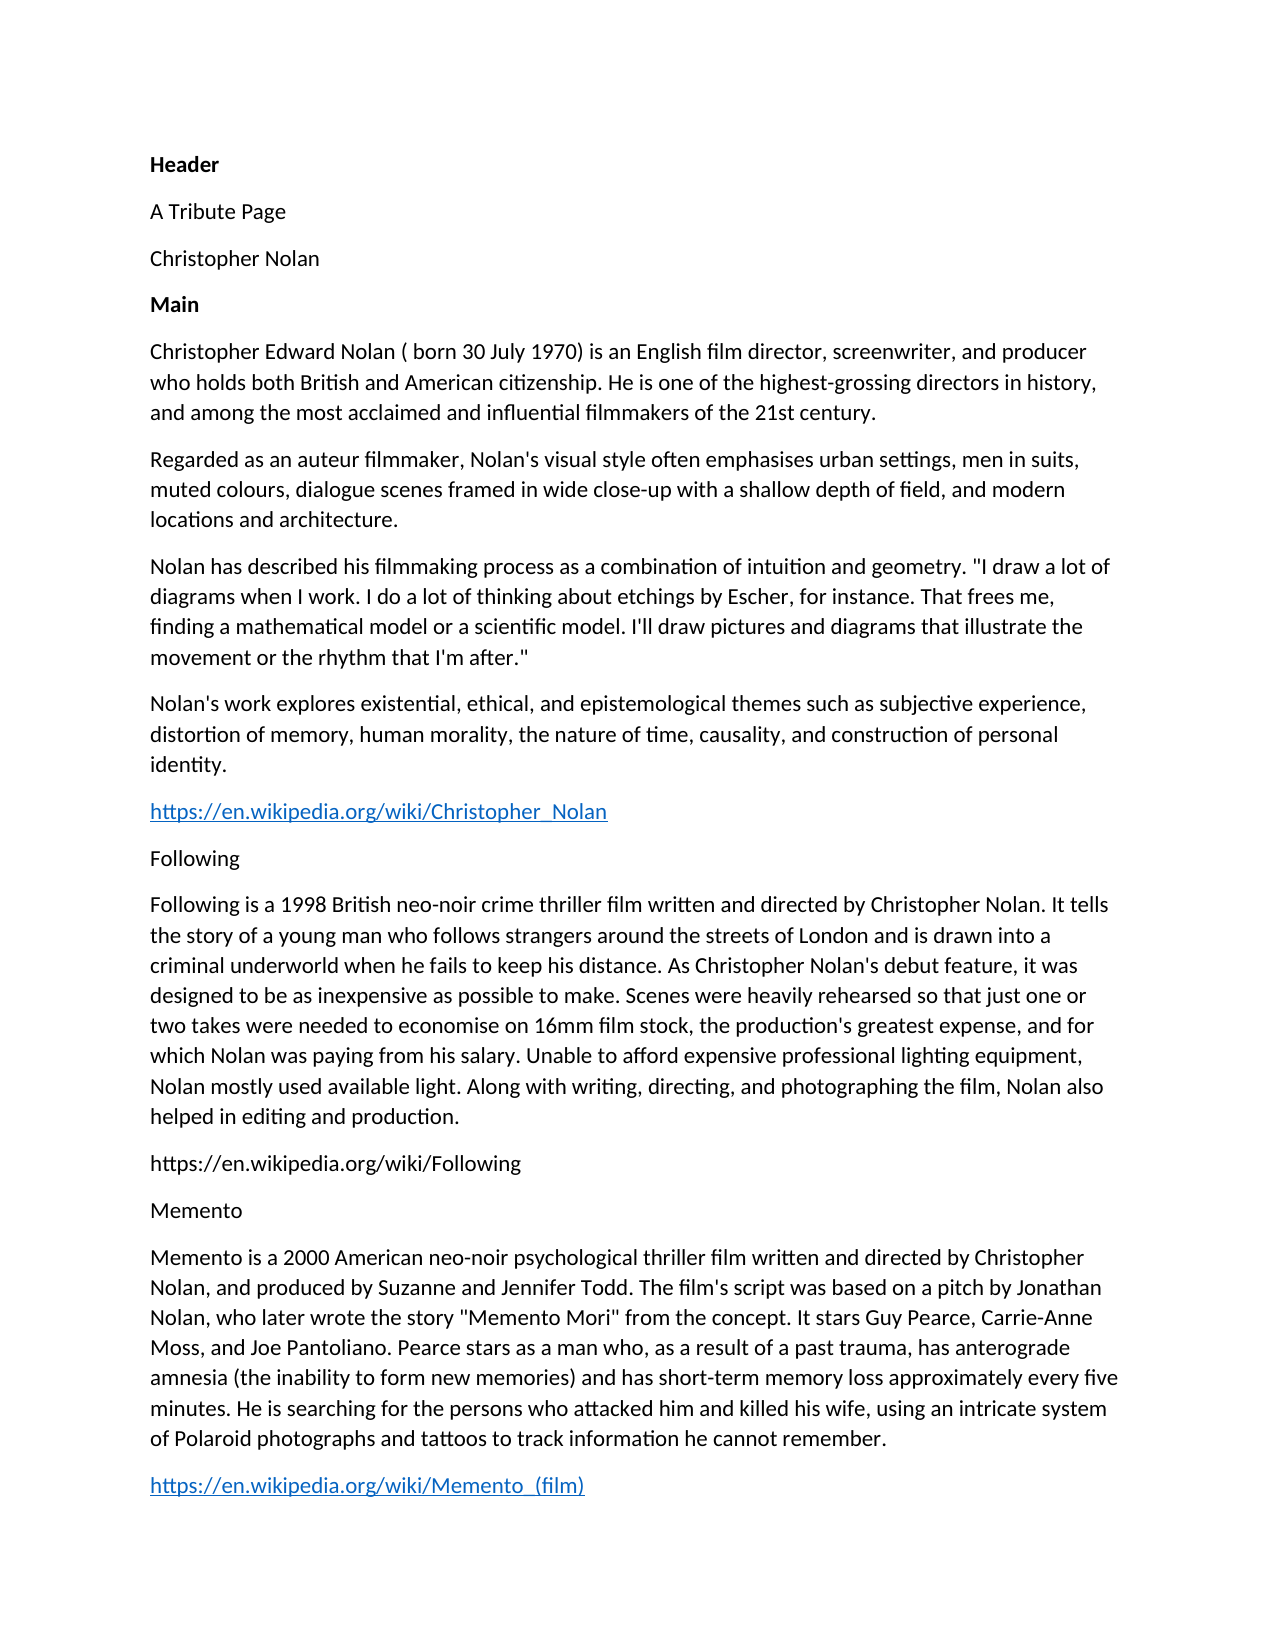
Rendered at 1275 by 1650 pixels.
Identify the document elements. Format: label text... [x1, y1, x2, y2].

text Nolan's work explores existential, ethical, and epistemological themes such as subjective experience, distortion of memory, human morality, the nature of time, causality, and construction of personal identity. [150, 689, 1125, 778]
text https://en.wikipedia.org/wiki/Christopher_Nolan [150, 797, 1125, 825]
text Memento is a 2000 American neo-noir psychological thriller film written and directed by Christopher Nolan, and produced by Suzanne and Jennifer Todd. The film's script was based on a pitch by Jonathan Nolan, who later wrote the story "Memento Mori" from the concept. It stars Guy Pearce, Carrie-Anne Moss, and Joe Pantoliano. Pearce stars as a man who, as a result of a past trauma, has anterograde amnesia (the inability to form new memories) and has short-term memory loss approximately every five minutes. He is searching for the persons who attacked him and killed his wife, using an intricate system of Polaroid photographs and tattoos to track information he cannot remember. [150, 1243, 1125, 1452]
text Christopher Edward Nolan ( born 30 July 1970) is an English film director, screenwriter, and producer who holds both British and American citizenship. He is one of the highest-grossing directors in history, and among the most acclaimed and influential filmmakers of the 21st century. [150, 337, 1125, 426]
text https://en.wikipedia.org/wiki/Following [150, 1149, 1125, 1177]
text Christopher Nolan [150, 244, 1125, 272]
text Regarded as an auteur filmmaker, Nolan's visual style often emphasises urban settings, men in suits, muted colours, dialogue scenes framed in wide close-up with a shallow depth of field, and modern locations and architecture. [150, 445, 1125, 533]
text A Tribute Page [150, 197, 1125, 225]
text Header [150, 150, 1125, 178]
text Nolan has described his filmmaking process as a combination of intuition and geometry. "I draw a lot of diagrams when I work. I do a lot of thinking about etchings by Escher, for instance. That frees me, finding a mathematical model or a scientific model. I'll draw pictures and diagrams that illustrate the movement or the rhythm that I'm after." [150, 552, 1125, 671]
text https://en.wikipedia.org/wiki/Memento_(film) [150, 1471, 1125, 1499]
text Main [150, 291, 1125, 319]
text Following [150, 844, 1125, 872]
text Following is a 1998 British neo-noir crime thriller film written and directed by Christopher Nolan. It tells the story of a young man who follows strangers around the streets of London and is drawn into a criminal underworld when he fails to keep his distance. As Christopher Nolan's debut feature, it was designed to be as inexpensive as possible to make. Scenes were heavily rehearsed so that just one or two takes were needed to economise on 16mm film stock, the production's greatest expense, and for which Nolan was paying from his salary. Unable to afford expensive professional lighting equipment, Nolan mostly used available light. Along with writing, directing, and photographing the film, Nolan also helped in editing and production. [150, 891, 1125, 1130]
text Memento [150, 1196, 1125, 1224]
